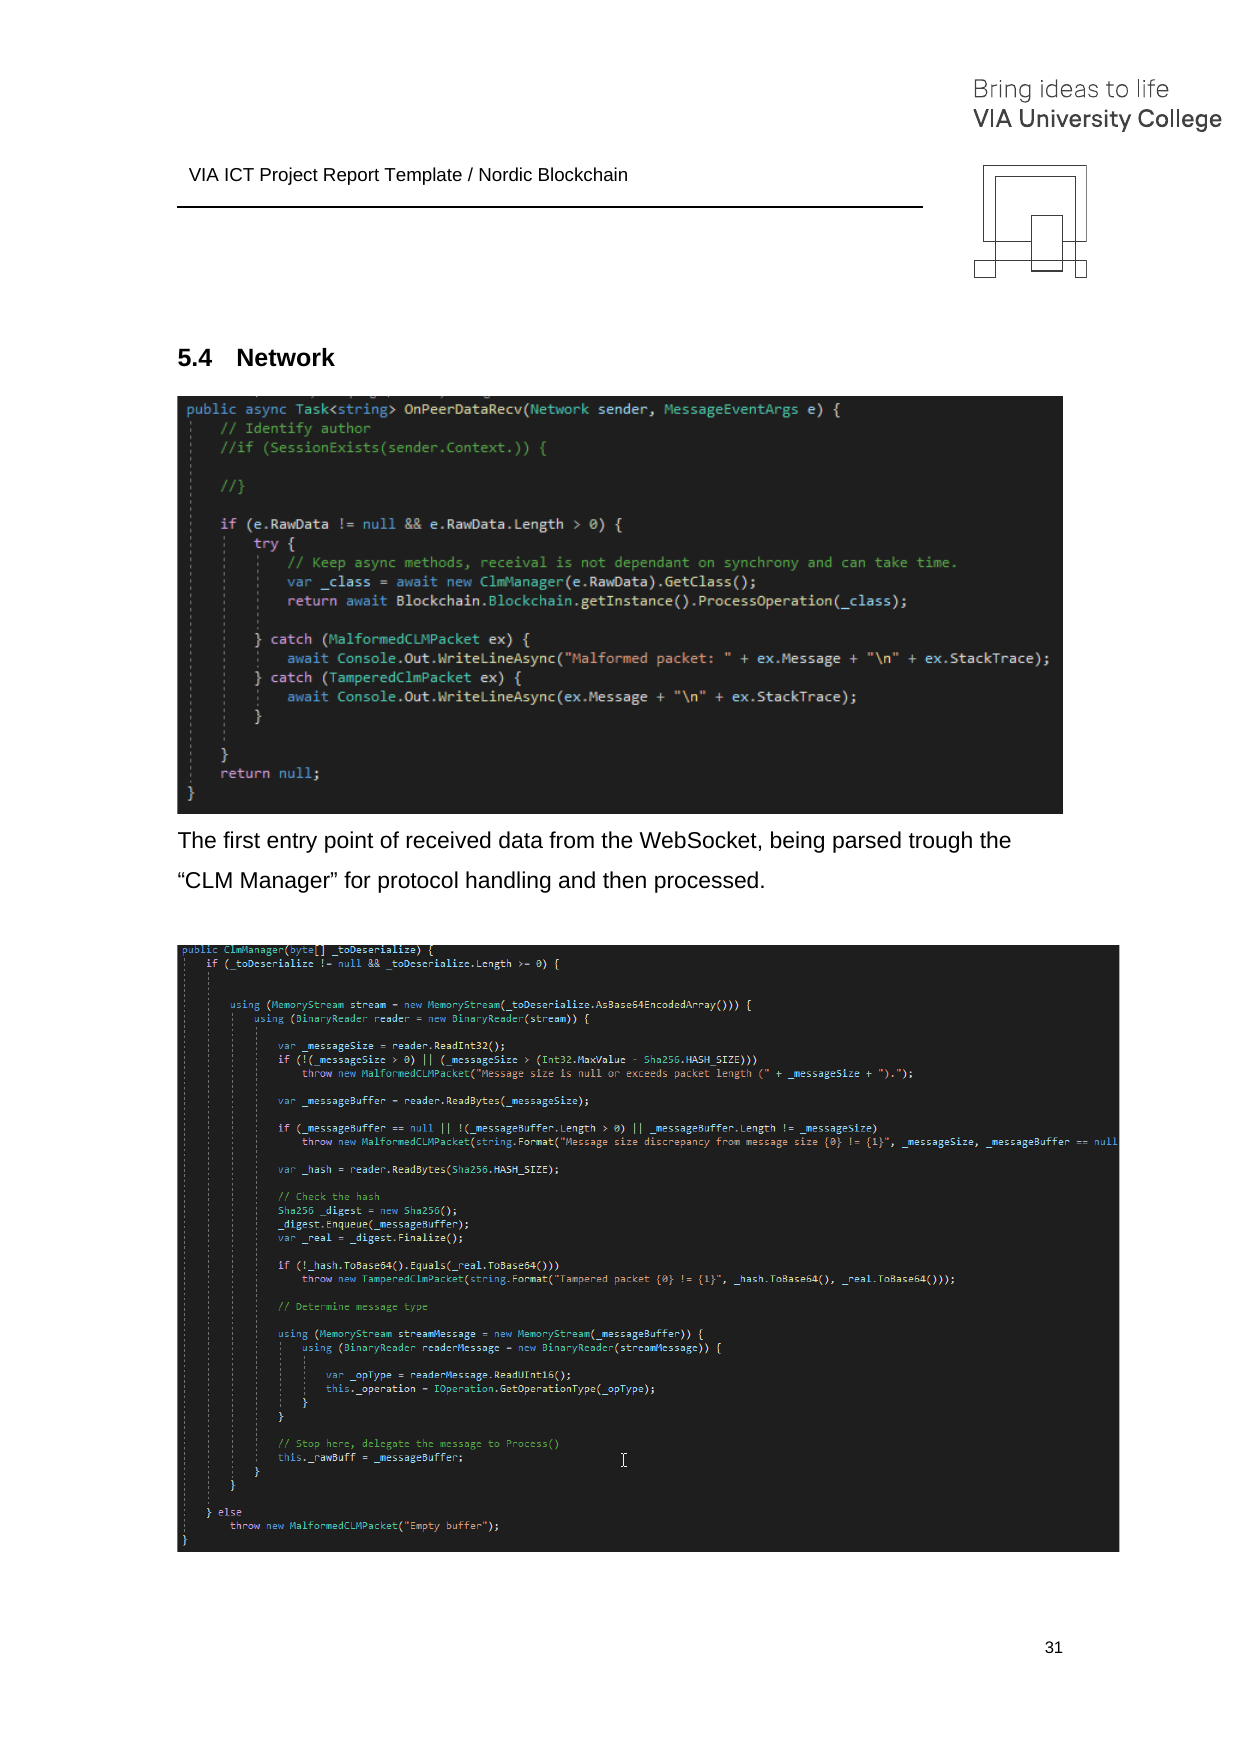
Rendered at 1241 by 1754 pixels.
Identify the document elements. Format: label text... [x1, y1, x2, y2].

picture [177, 396, 1063, 814]
text The first entry point of received data from the WebSocket, being parsed trough the “CLM Manager” for protocol handling and then processed. [177, 827, 1063, 893]
subtitle Network [177, 340, 1063, 371]
picture [177, 945, 1120, 1552]
